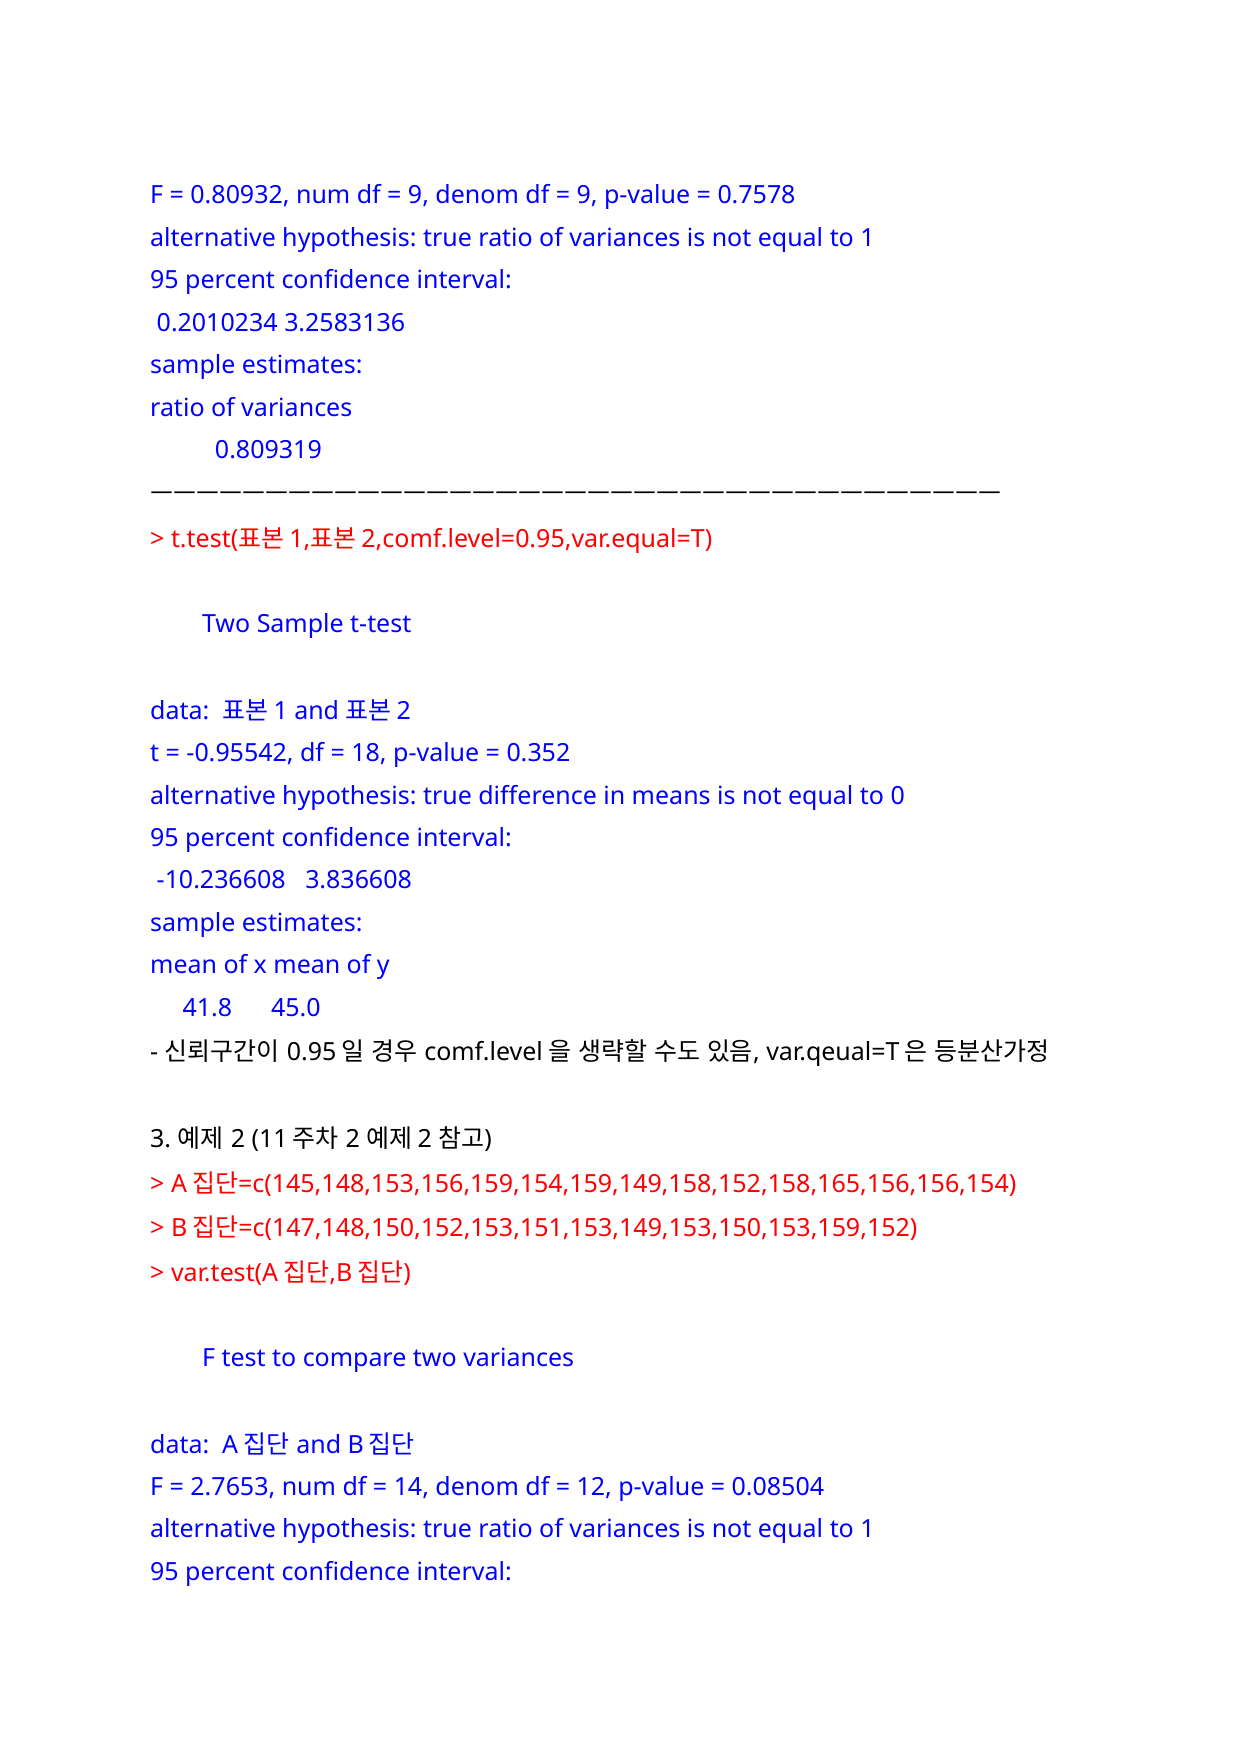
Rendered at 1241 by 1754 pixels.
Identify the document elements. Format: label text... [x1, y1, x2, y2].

text > t.test(표본1,표본2,comf.level=0.95,var.equal=T) [150, 518, 1090, 555]
text 95 percent confidence interval: [150, 262, 1090, 296]
text ㅡㅡㅡㅡㅡㅡㅡㅡㅡㅡㅡㅡㅡㅡㅡㅡㅡㅡㅡㅡㅡㅡㅡㅡㅡㅡㅡㅡㅡㅡㅡㅡㅡㅡㅡㅡㅡ [150, 474, 1090, 510]
text 0.809319 [150, 432, 1090, 466]
text t = -0.95542, df = 18, p-value = 0.352 [150, 735, 1090, 769]
text alternative hypothesis: true ratio of variances is not equal to 1 [150, 219, 1090, 254]
text alternative hypothesis: true difference in means is not equal to 0 [150, 777, 1090, 811]
text F = 0.80932, num df = 9, denom df = 9, p-value = 0.7578 [150, 177, 1090, 211]
text Two Sample t-test [150, 606, 1090, 639]
text data: 표본1 and 표본2 [150, 690, 1090, 727]
text > var.test(A집단,B집단) [150, 1252, 1090, 1289]
text > A집단=c(145,148,153,156,159,154,159,149,158,152,158,165,156,156,154) [150, 1163, 1090, 1199]
text sample estimates: [150, 904, 1090, 938]
text - 신뢰구간이 0.95일 경우 comf.level을 생략할 수도 있음, var.qeual=T은 등분산가정 [150, 1032, 1090, 1068]
text -10.236608 3.836608 [150, 862, 1090, 896]
text 95 percent confidence interval: [150, 820, 1090, 854]
text 3. 예제 2 (11주차 2 예제2 참고) [150, 1119, 1090, 1155]
text alternative hypothesis: true ratio of variances is not equal to 1 [150, 1511, 1090, 1545]
text mean of x mean of y [150, 947, 1090, 981]
text 0.2010234 3.2583136 [150, 304, 1090, 338]
text F test to compare two variances [150, 1339, 1090, 1373]
text 41.8 45.0 [150, 989, 1090, 1023]
text ratio of variances [150, 389, 1090, 423]
text 95 percent confidence interval: [150, 1553, 1090, 1588]
text > B집단=c(147,148,150,152,153,151,153,149,153,150,153,159,152) [150, 1208, 1090, 1244]
text sample estimates: [150, 347, 1090, 381]
text F = 2.7653, num df = 14, denom df = 12, p-value = 0.08504 [150, 1469, 1090, 1503]
text data: A집단 and B집단 [150, 1424, 1090, 1460]
